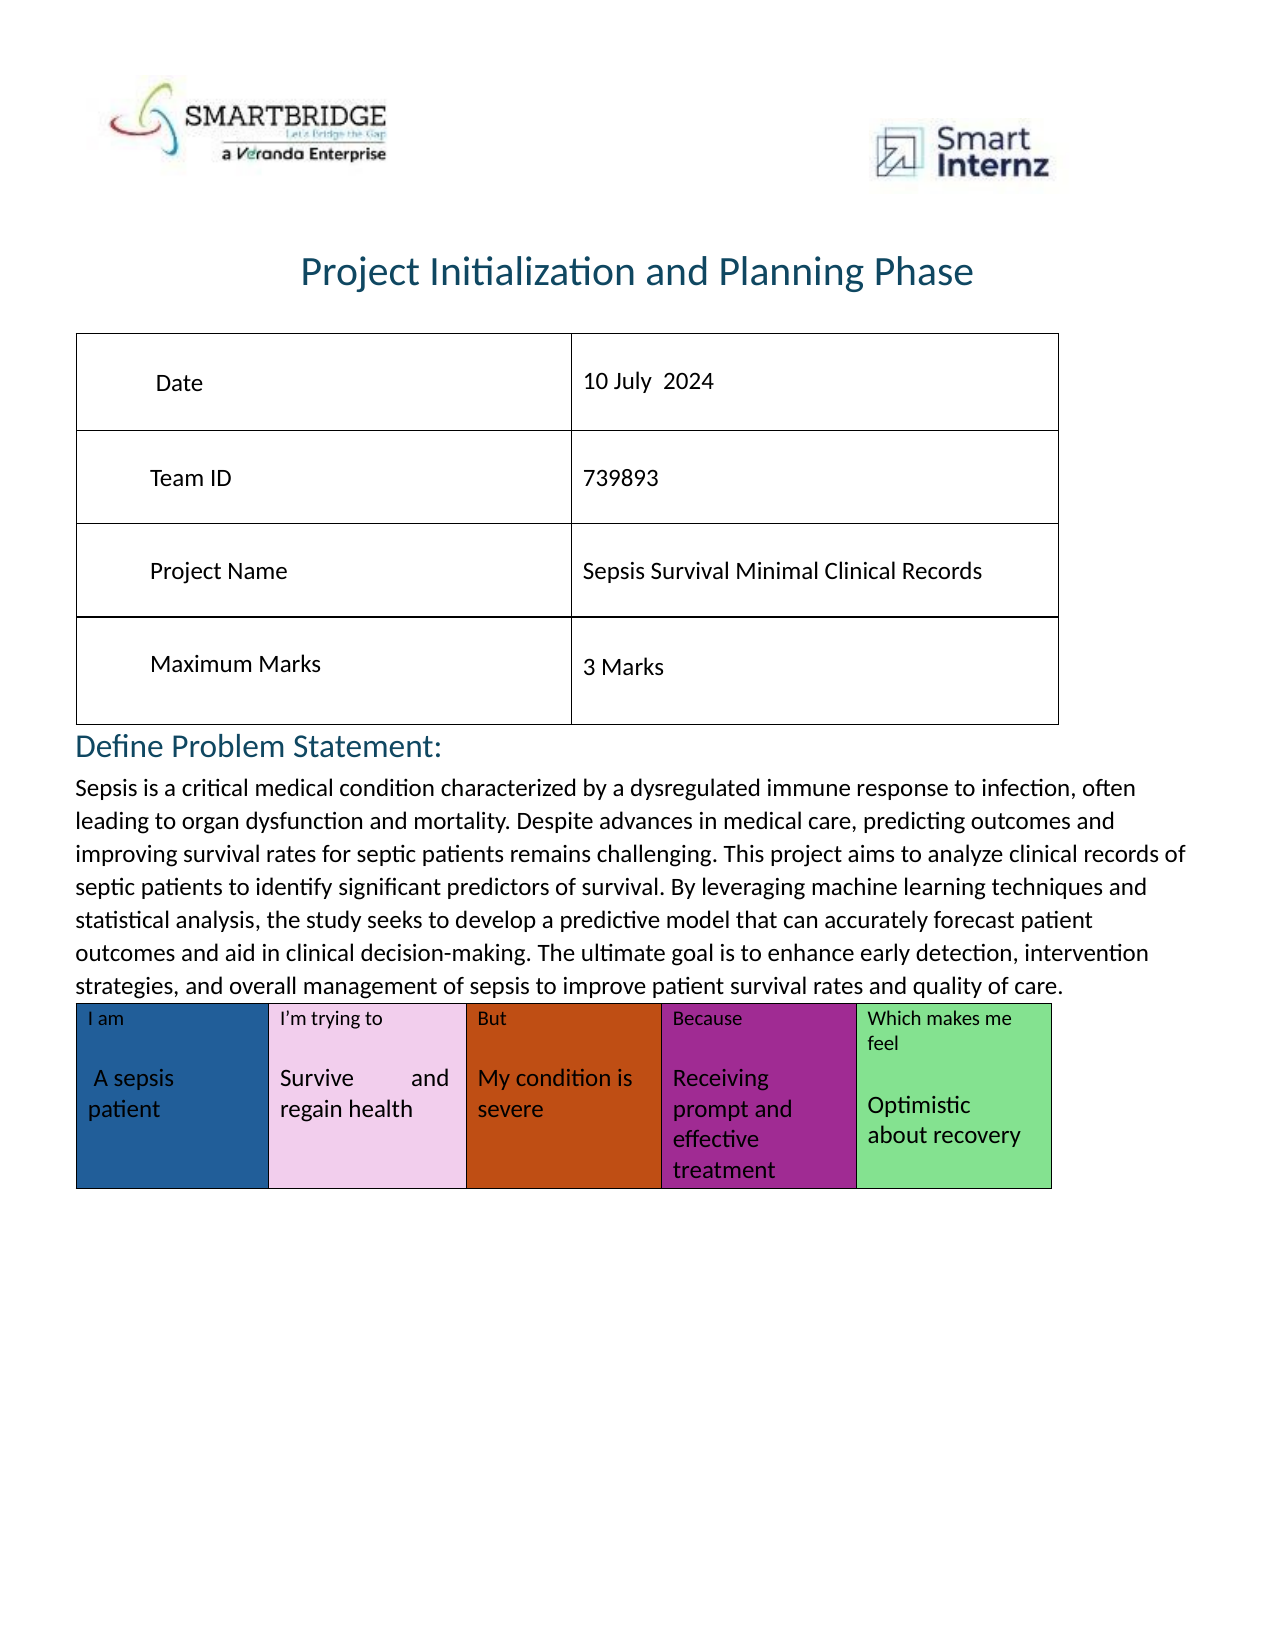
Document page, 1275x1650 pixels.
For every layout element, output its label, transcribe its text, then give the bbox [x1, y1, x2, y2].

table_header But My condition is severe [467, 1004, 661, 1188]
text Sepsis is a critical medical condition characterized by a dysregulated immune response to infection, often leading to organ dysfunction and mortality. Despite advances in medical care, predicting outcomes and improving survival rates for septic patients remains challenging. This project aims to analyze clinical records of septic patients to identify significant predictors of survival. By leveraging machine learning techniques and statistical analysis, the study seeks to develop a predictive model that can accurately forecast patient outcomes and aid in clinical decision-making. The ultimate goal is to enhance early detection, intervention strategies, and overall management of sepsis to improve patient survival rates and quality of care. [75, 773, 1199, 1001]
table_header 10 July 2024 [572, 334, 1058, 430]
table_header I am A sepsis patient [77, 1004, 268, 1188]
table_header Which makes me feel Optimistic about recovery [857, 1004, 1051, 1188]
picture [868, 118, 1088, 194]
text Project Initialization and Planning Phase [76, 245, 1199, 296]
table_cell Team ID [77, 431, 571, 523]
table_header I’m trying to Survive and regain health [269, 1004, 466, 1188]
table_header Because Receiving prompt and effective treatment [662, 1004, 856, 1188]
table_header Date [77, 334, 571, 430]
text Define Problem Statement: [75, 725, 1199, 765]
picture [86, 75, 417, 194]
table_cell Maximum Marks [77, 618, 571, 724]
table_cell 739893 [572, 431, 1058, 523]
table_cell Project Name [77, 524, 571, 616]
table_cell Sepsis Survival Minimal Clinical Records [572, 524, 1058, 616]
table_cell 3 Marks [572, 618, 1058, 724]
